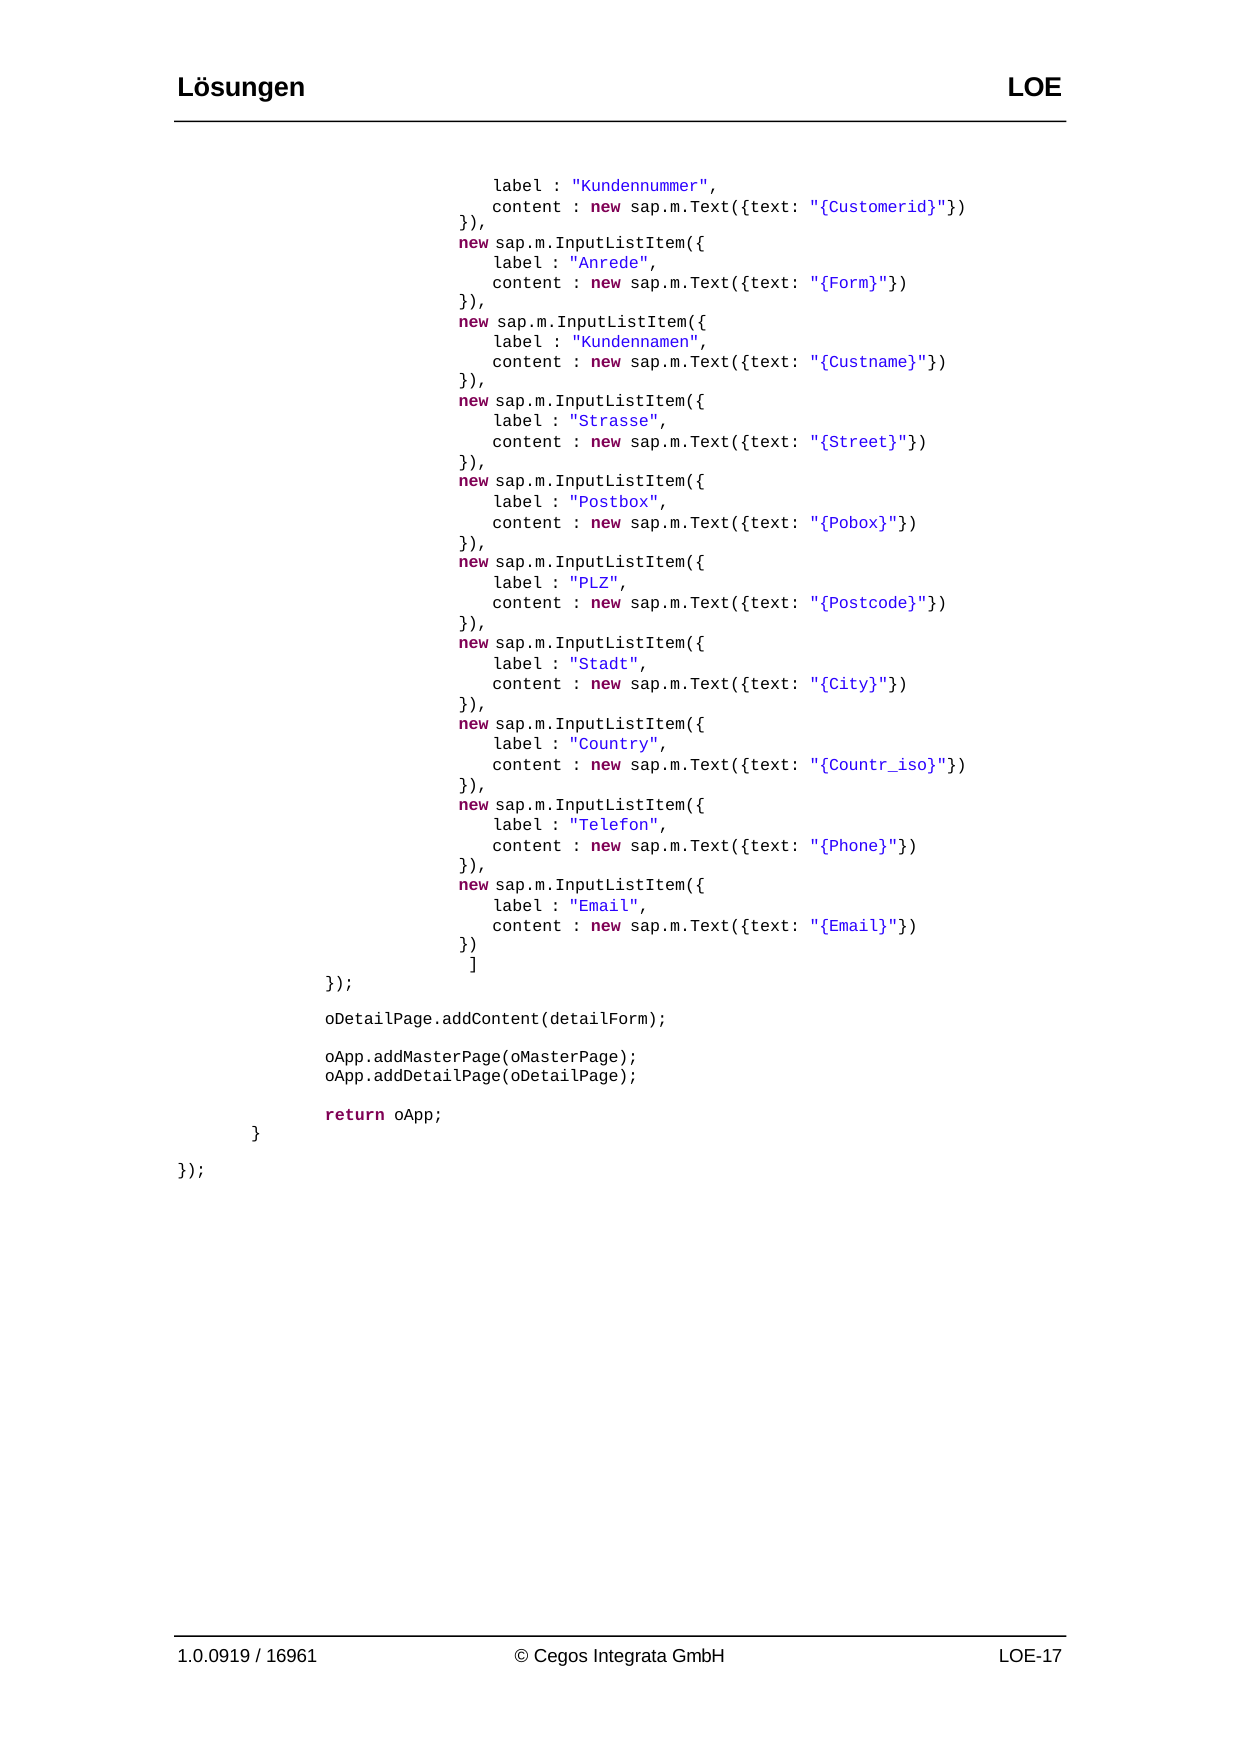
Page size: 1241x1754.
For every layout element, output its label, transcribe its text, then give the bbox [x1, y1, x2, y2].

text content : new sap.m.Text({text: "{Custname}"}) [492, 353, 1151, 371]
text new sap.m.InputListItem({ label : "Stadt", [458, 633, 752, 674]
text content : new sap.m.Text({text: "{Phone}"}) [492, 836, 1151, 856]
text }), [458, 452, 1151, 471]
text content : new sap.m.Text({text: "{Postcode}"}) [492, 593, 1151, 614]
text oDetailPage.addContent(detailForm); [324, 1011, 1151, 1029]
text content : new sap.m.Text({text: "{Pobox}"}) [492, 512, 1151, 533]
text new sap.m.InputListItem({ label : "Postbox", [458, 471, 752, 512]
text } [251, 1124, 1151, 1143]
text new sap.m.InputListItem({ label : "PLZ", [458, 552, 752, 593]
text new sap.m.InputListItem({ label : "Email", [458, 875, 752, 916]
text content : new sap.m.Text({text: "{Form}"}) [492, 274, 1151, 292]
text new sap.m.InputListItem({ label : "Country", [458, 713, 752, 755]
text }), [48, 213, 488, 232]
text content : new sap.m.Text({text: "{Street}"}) [492, 432, 1151, 452]
text }), [458, 292, 1151, 311]
text return oApp; [324, 1105, 1151, 1124]
text content : new sap.m.Text({text: "{Email}"}) [492, 916, 1151, 935]
text }); [177, 1162, 1151, 1181]
text }), [458, 371, 1151, 390]
text oApp.addMasterPage(oMasterPage); oApp.addDetailPage(oDetailPage); [324, 1048, 706, 1086]
text content : new sap.m.Text({text: "{City}"}) [492, 674, 1151, 695]
text }), [458, 856, 1151, 875]
text }), [458, 614, 1151, 633]
text new sap.m.InputListItem({ label : "Kundennamen", [458, 311, 754, 353]
text }); [125, 973, 554, 992]
text content : new sap.m.Text({text: "{Customerid}"}) [492, 196, 1151, 217]
text }), [458, 695, 1151, 713]
text }), [458, 533, 1151, 552]
text ] [48, 954, 899, 973]
text new sap.m.InputListItem({ label : "Telefon", [458, 794, 752, 836]
text }), [458, 775, 1151, 794]
text new sap.m.InputListItem({ label : "Anrede", [458, 232, 752, 274]
text new sap.m.InputListItem({ label : "Strasse", [458, 390, 752, 432]
text label : "Kundennummer", [492, 176, 1151, 196]
text content : new sap.m.Text({text: "{Countr_iso}"}) [492, 755, 1151, 775]
text }) [48, 935, 889, 954]
